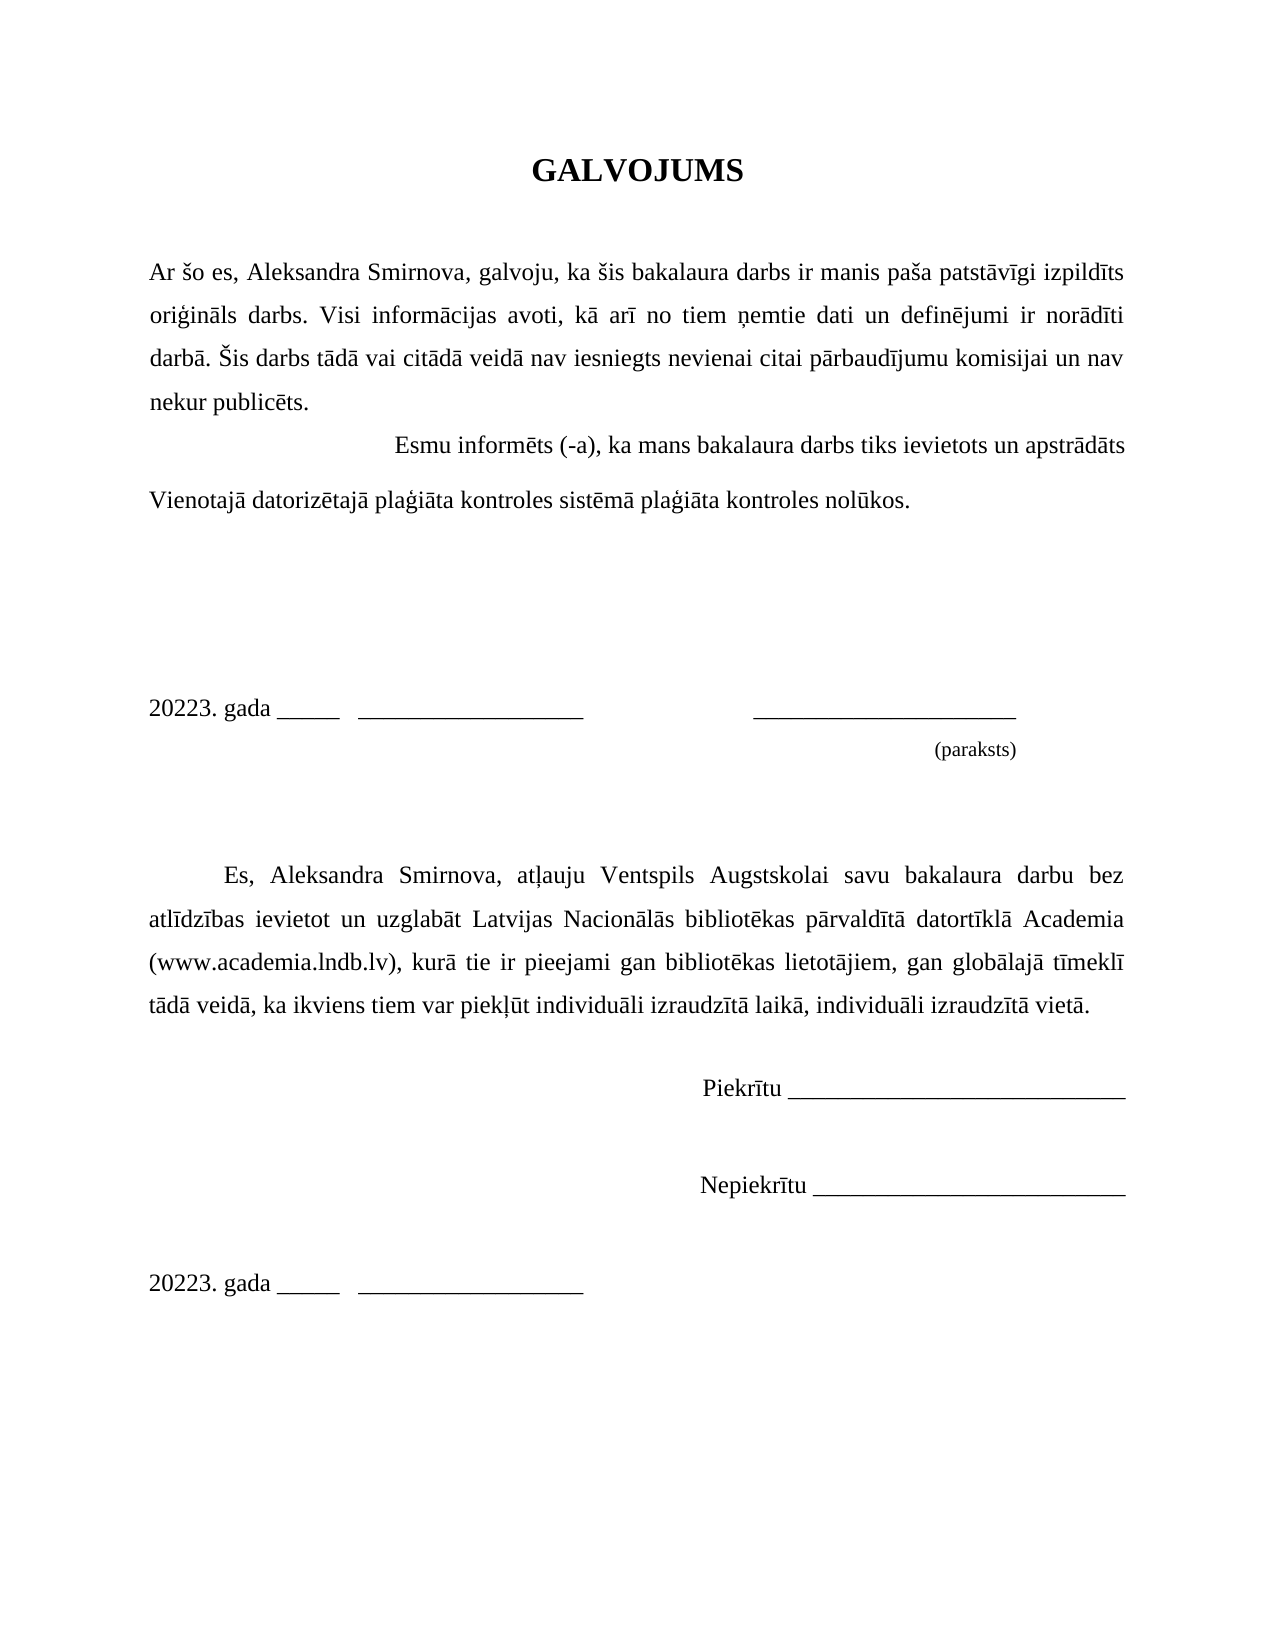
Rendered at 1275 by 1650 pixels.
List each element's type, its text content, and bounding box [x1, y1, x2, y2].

subtitle GALVOJUMS [150, 150, 1125, 188]
text Nepiekrītu _________________________ [150, 1171, 1125, 1199]
text Esmu informēts (-a), ka mans bakalaura darbs tiks ievietots un apstrādāts [150, 430, 1125, 459]
text 20223. gada _____ __________________ [148, 1268, 1125, 1297]
text Piekrītu ___________________________ [150, 1073, 1125, 1102]
text 20223. gada _____ __________________ _____________________ [148, 693, 1125, 722]
text (paraksts) [150, 737, 1016, 761]
text Vienotajā datorizētajā plaģiāta kontroles sistēmā plaģiāta kontroles nolūkos. [148, 485, 1125, 514]
text Es, Aleksandra Smirnova, atļauju Ventspils Augstskolai savu bakalaura darbu bez atlīdzības ievietot un uzglabāt Latvijas Nacionālās bibliotēkas pārvaldītā datortīklā Academia (www.academia.lndb.lv), kurā tie ir pieejami gan bibliotēkas lietotājiem, gan globālajā tīmeklī tādā veidā, ka ikviens tiem var piekļūt individuāli izraudzītā laikā, individuāli izraudzītā vietā. [148, 861, 1125, 1019]
text Ar šo es, Aleksandra Smirnova, galvoju, ka šis bakalaura darbs ir manis paša patstāvīgi izpildīts oriģināls darbs. Visi informācijas avoti, kā arī no tiem ņemtie dati un definējumi ir norādīti darbā. Šis darbs tādā vai citādā veidā nav iesniegts nevienai citai pārbaudījumu komisijai un nav nekur publicēts. [148, 257, 1125, 415]
